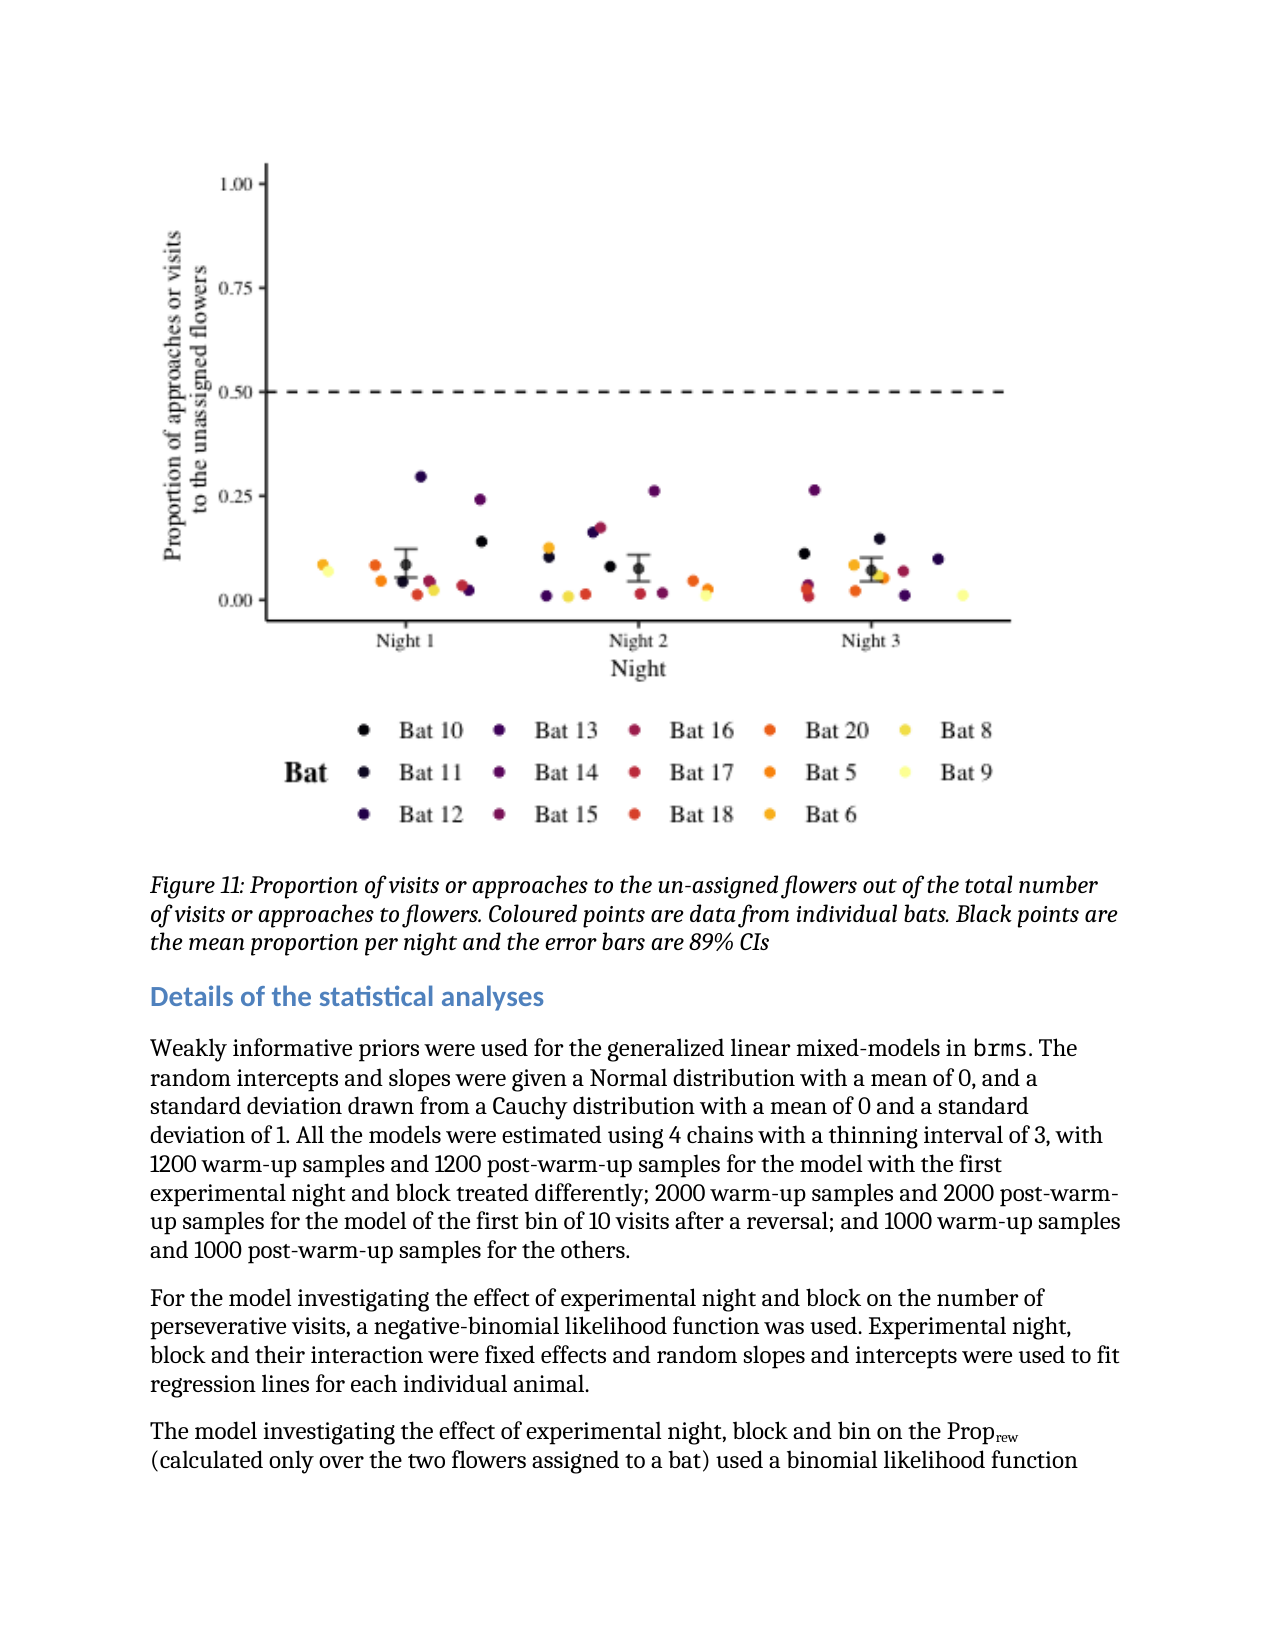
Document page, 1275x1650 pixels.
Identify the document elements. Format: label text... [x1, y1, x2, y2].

text Weakly informative priors were used for the generalized linear mixed-models in brms. The random intercepts and slopes were given a Normal distribution with a mean of 0, and a standard deviation drawn from a Cauchy distribution with a mean of 0 and a standard deviation of 1. All the models were estimated using 4 chains with a thinning interval of 3, with 1200 warm-up samples and 1200 post-warm-up samples for the model with the first experimental night and block treated differently; 2000 warm-up samples and 2000 post-warm-up samples for the model of the first bin of 10 visits after a reversal; and 1000 warm-up samples and 1000 post-warm-up samples for the others. [150, 1032, 1125, 1265]
picture [150, 150, 1025, 850]
text For the model investigating the effect of experimental night and block on the number of perseverative visits, a negative-binomial likelihood function was used. Experimental night, block and their interaction were fixed effects and random slopes and intercepts were used to fit regression lines for each individual animal. [150, 1283, 1125, 1398]
text Figure 11: Proportion of visits or approaches to the un-assigned flowers out of the total number of visits or approaches to flowers. Coloured points are data from individual bats. Black points are the mean proportion per night and the error bars are 89% CIs [150, 871, 1125, 957]
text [150, 1417, 1125, 1475]
subtitle Details of the statistical analyses [150, 978, 1125, 1013]
